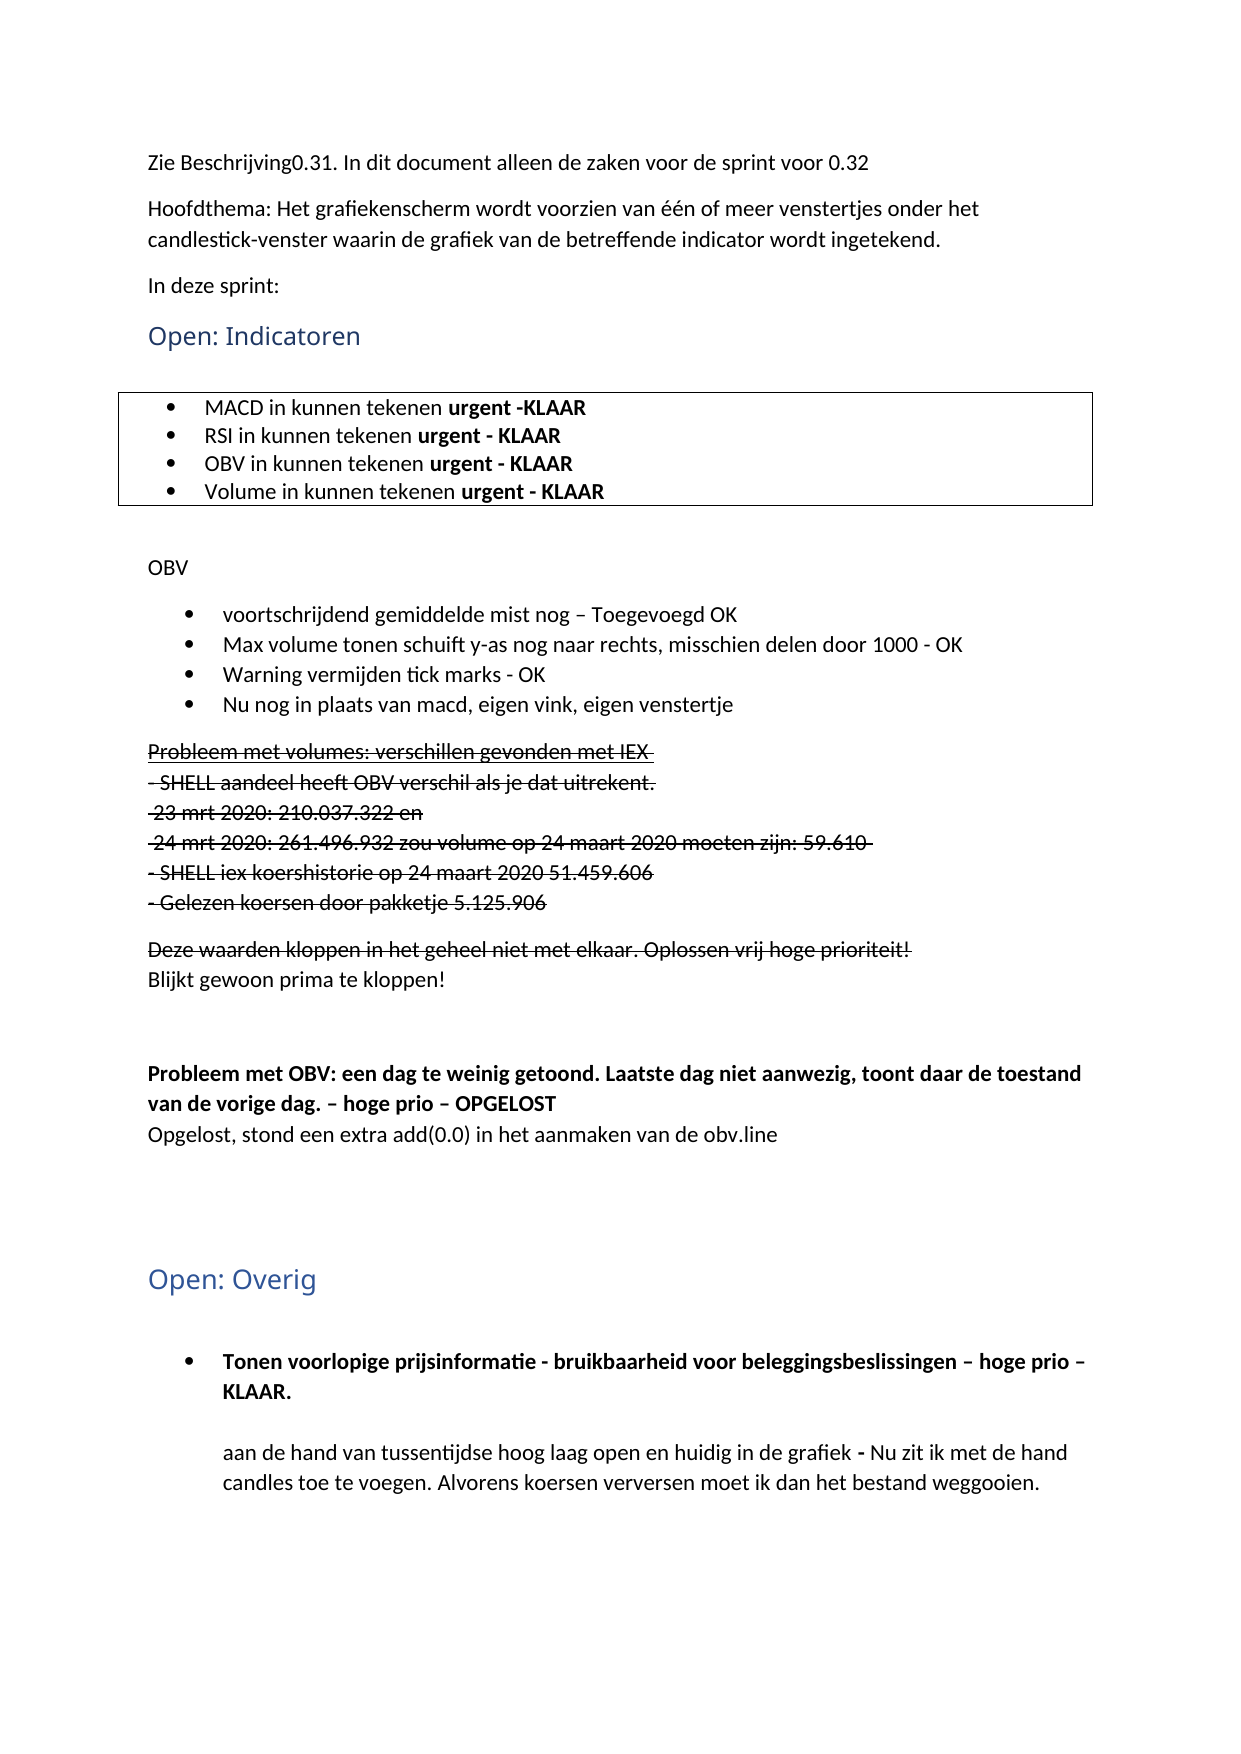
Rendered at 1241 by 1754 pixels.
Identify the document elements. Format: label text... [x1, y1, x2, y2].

list Warning vermijden tick marks - OK [185, 660, 1093, 688]
list aan de hand van tussentijdse hoog laag open en huidig in de grafiek - Nu zit ik met de hand candles toe te voegen. Alvorens koersen verversen moet ik dan het bestand weggooien. [223, 1438, 1093, 1556]
text Deze waarden kloppen in het geheel niet met elkaar. Oplossen vrij hoge prioriteit! Blijkt gewoon prima te kloppen! [148, 935, 1093, 993]
list voortschrijdend gemiddelde mist nog – Toegevoegd OK [185, 600, 1093, 628]
text Hoofdthema: Het grafiekenscherm wordt voorzien van één of meer venstertjes onder het candlestick-venster waarin de grafiek van de betreffende indicator wordt ingetekend. [148, 194, 1093, 253]
subtitle Open: Indicatoren [148, 318, 1093, 389]
text In deze sprint: [148, 272, 1093, 299]
text Probleem met volumes: verschillen gevonden met IEX - SHELL aandeel heeft OBV verschil als je dat uitrekent. 23 mrt 2020: 210.037.322 en 24 mrt 2020: 261.496.932 zou volume op 24 maart 2020 moeten zijn: 59.610 - SHELL iex koershistorie op 24 maart 2020 51.459.606 - Gelezen koersen door pakketje 5.125.906 [148, 737, 1093, 916]
list Max volume tonen schuift y-as nog naar rechts, misschien delen door 1000 - OK [185, 630, 1093, 658]
list Nu nog in plaats van macd, eigen vink, eigen venstertje [185, 691, 1093, 718]
subtitle Open: Overig [148, 1260, 1093, 1297]
text Zie Beschrijving0.31. In dit document alleen de zaken voor de sprint voor 0.32 [148, 148, 1093, 176]
text Probleem met OBV: een dag te weinig getoond. Laatste dag niet aanwezig, toont daar de toestand van de vorige dag. – hoge prio – OPGELOST Opgelost, stond een extra add(0.0) in het aanmaken van de obv.line [148, 1059, 1093, 1148]
text OBV [148, 553, 1093, 581]
list Tonen voorlopige prijsinformatie - bruikbaarheid voor beleggingsbeslissingen – hoge prio – KLAAR. [185, 1347, 1093, 1435]
table_header MACD in kunnen tekenen urgent -KLAAR RSI in kunnen tekenen urgent - KLAAR OBV in kunnen tekenen urgent - KLAAR Volume in kunnen tekenen urgent - KLAAR [119, 393, 1092, 505]
